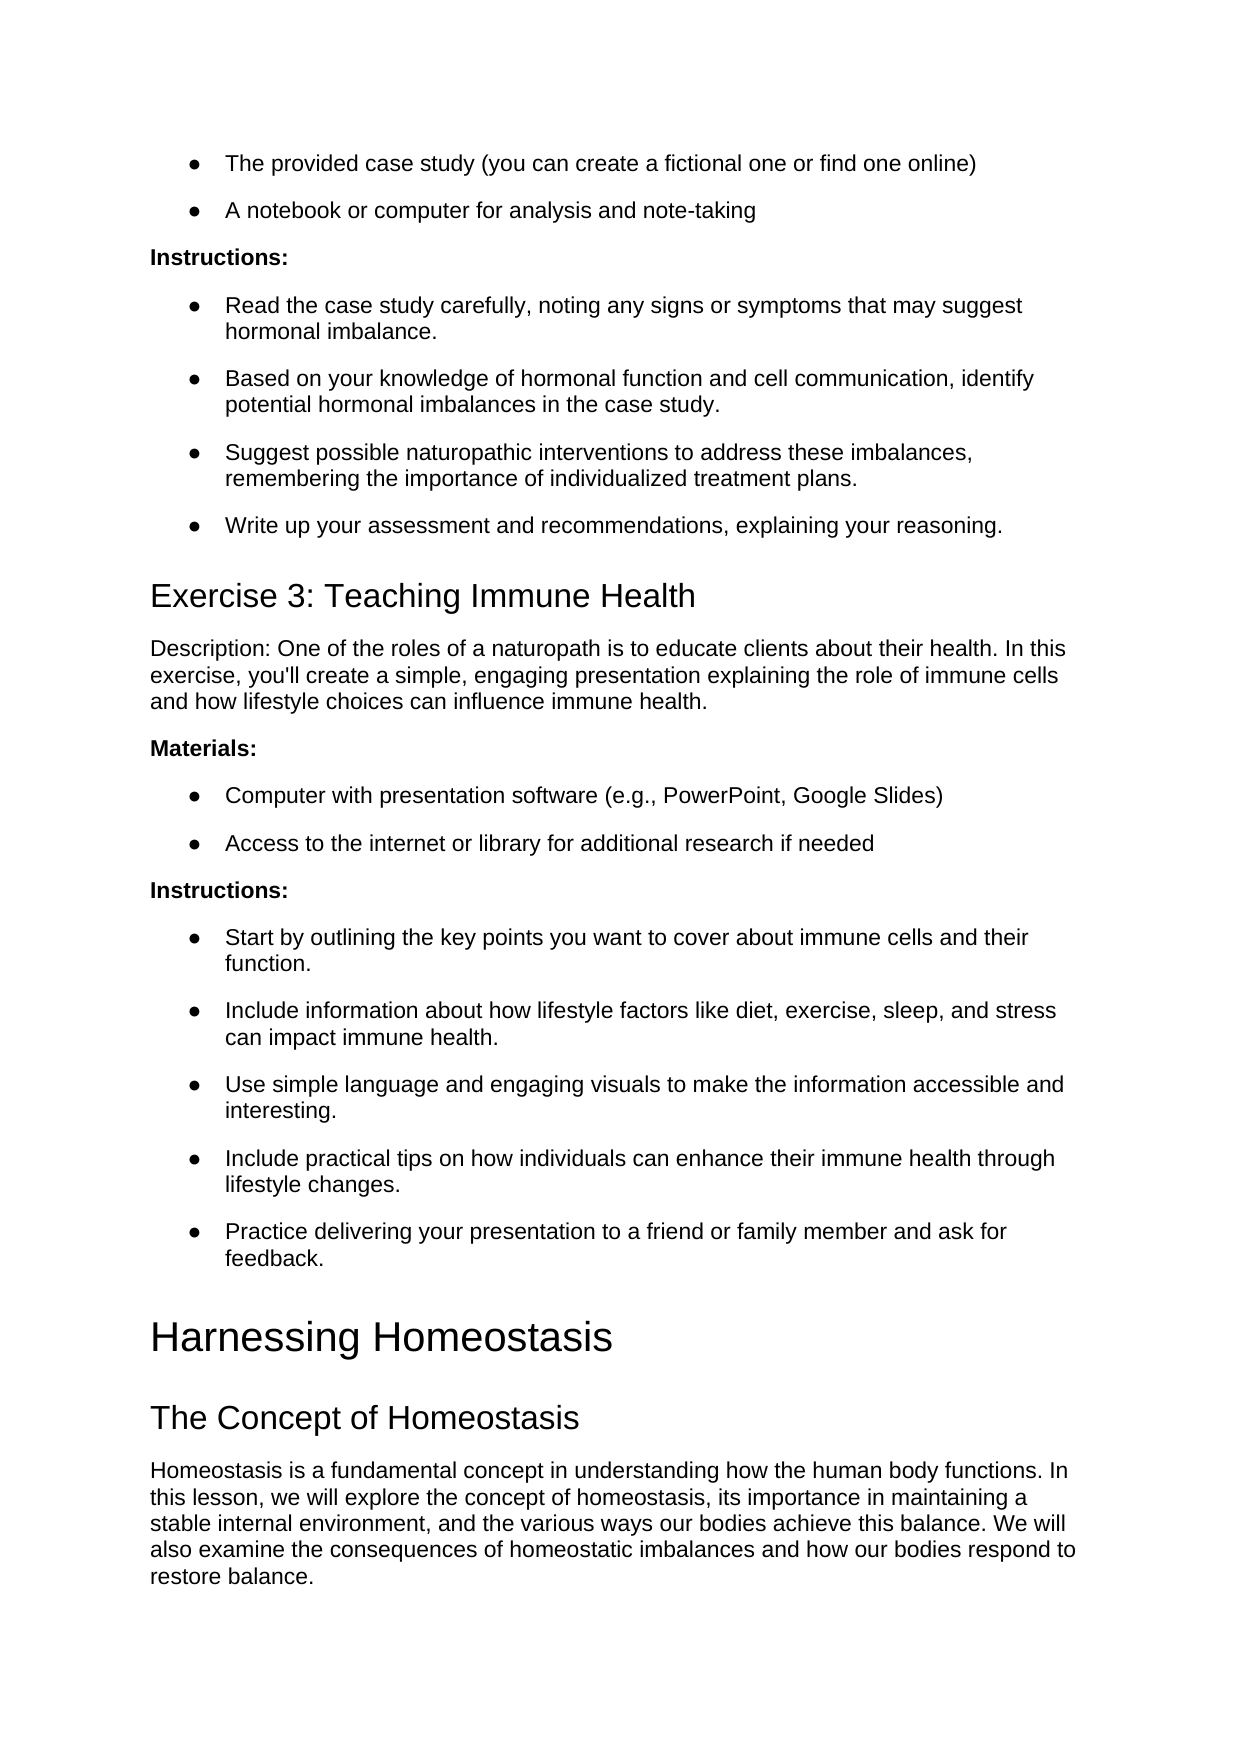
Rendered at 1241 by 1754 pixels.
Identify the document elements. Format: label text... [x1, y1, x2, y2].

list The provided case study (you can create a fictional one or find one online) [187, 150, 1090, 176]
text Homeostasis is a fundamental concept in understanding how the human body functions. In this lesson, we will explore the concept of homeostasis, its importance in maintaining a stable internal environment, and the various ways our bodies achieve this balance. We will also examine the consequences of homeostatic imbalances and how our bodies respond to restore balance. [150, 1457, 1090, 1589]
list Use simple language and engaging visuals to make the information accessible and interesting. [187, 1071, 1090, 1124]
list Access to the internet or library for additional research if needed [187, 829, 1090, 856]
list Practice delivering your presentation to a friend or family member and ask for feedback. [187, 1218, 1090, 1271]
list Write up your assessment and recommendations, explaining your reasoning. [187, 512, 1090, 538]
list Suggest possible naturopathic interventions to address these imbalances, remembering the importance of individualized treatment plans. [187, 439, 1090, 491]
subtitle Harnessing Homeostasis [150, 1312, 1090, 1360]
text Materials: [150, 735, 1090, 762]
text Instructions: [150, 244, 1090, 271]
list Include information about how lifestyle factors like diet, exercise, sleep, and stress can impact immune health. [187, 997, 1090, 1050]
subtitle The Concept of Homeostasis [150, 1398, 1090, 1436]
list Start by outlining the key points you want to cover about immune cells and their function. [187, 924, 1090, 977]
list Based on your knowledge of hormonal function and cell communication, identify potential hormonal imbalances in the case study. [187, 365, 1090, 418]
text Description: One of the roles of a naturopath is to educate clients about their health. In this exercise, you'll create a simple, engaging presentation explaining the role of immune cells and how lifestyle choices can influence immune health. [150, 635, 1090, 714]
text Instructions: [150, 877, 1090, 903]
list Include practical tips on how individuals can enhance their immune health through lifestyle changes. [187, 1144, 1090, 1197]
list A notebook or computer for analysis and note-taking [187, 197, 1090, 223]
subtitle Exercise 3: Teaching Immune Health [150, 576, 1090, 614]
list Computer with presentation software (e.g., PowerPoint, Google Slides) [187, 782, 1090, 809]
list Read the case study carefully, noting any signs or symptoms that may suggest hormonal imbalance. [187, 292, 1090, 344]
